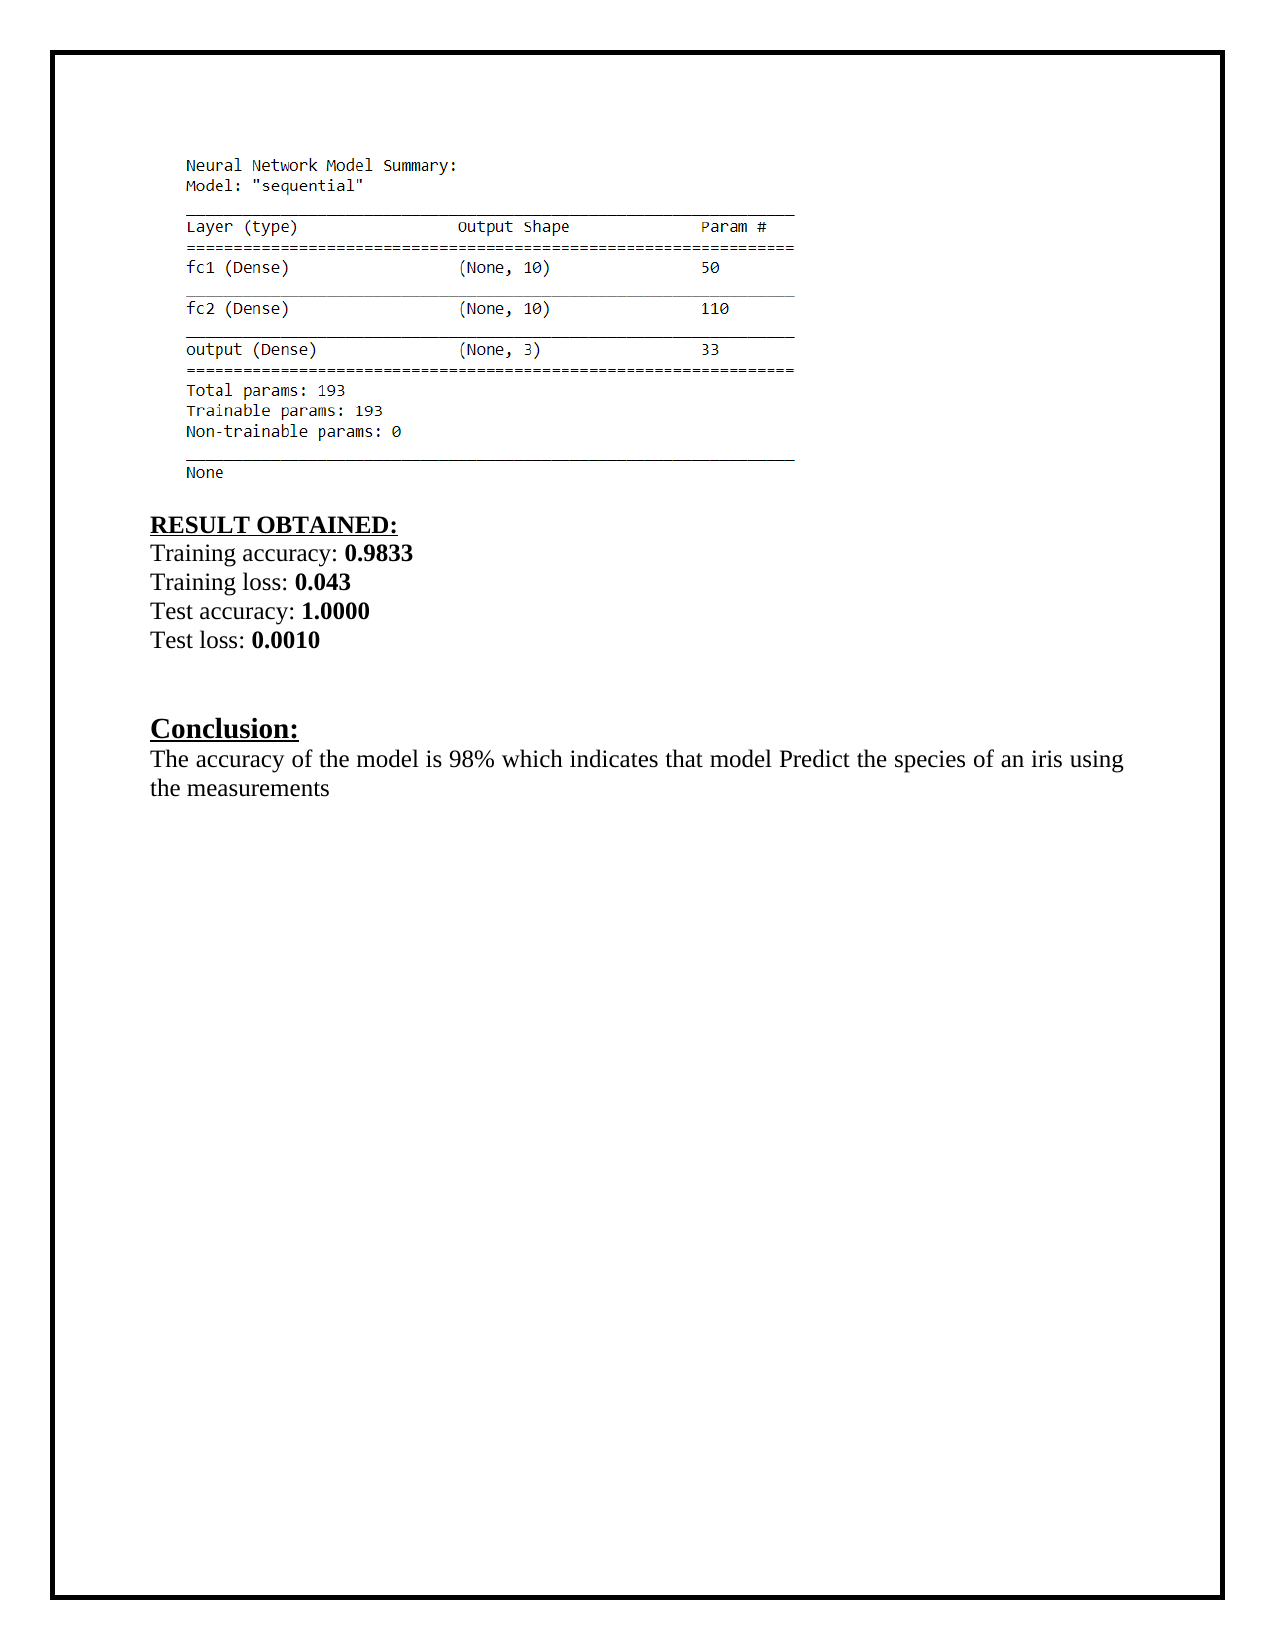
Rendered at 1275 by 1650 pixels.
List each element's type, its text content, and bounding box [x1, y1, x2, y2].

text Training accuracy: 0.9833 [150, 538, 1125, 567]
text The accuracy of the model is 98% which indicates that model Predict the species of an iris using the measurements [150, 744, 1125, 802]
text Test loss: 0.0010 [150, 625, 1125, 653]
text Training loss: 0.043 [150, 567, 1125, 596]
text Test accuracy: 1.0000 [150, 596, 1125, 625]
picture [150, 150, 876, 481]
text RESULT OBTAINED: [150, 510, 1125, 538]
text Conclusion: [150, 711, 1125, 744]
